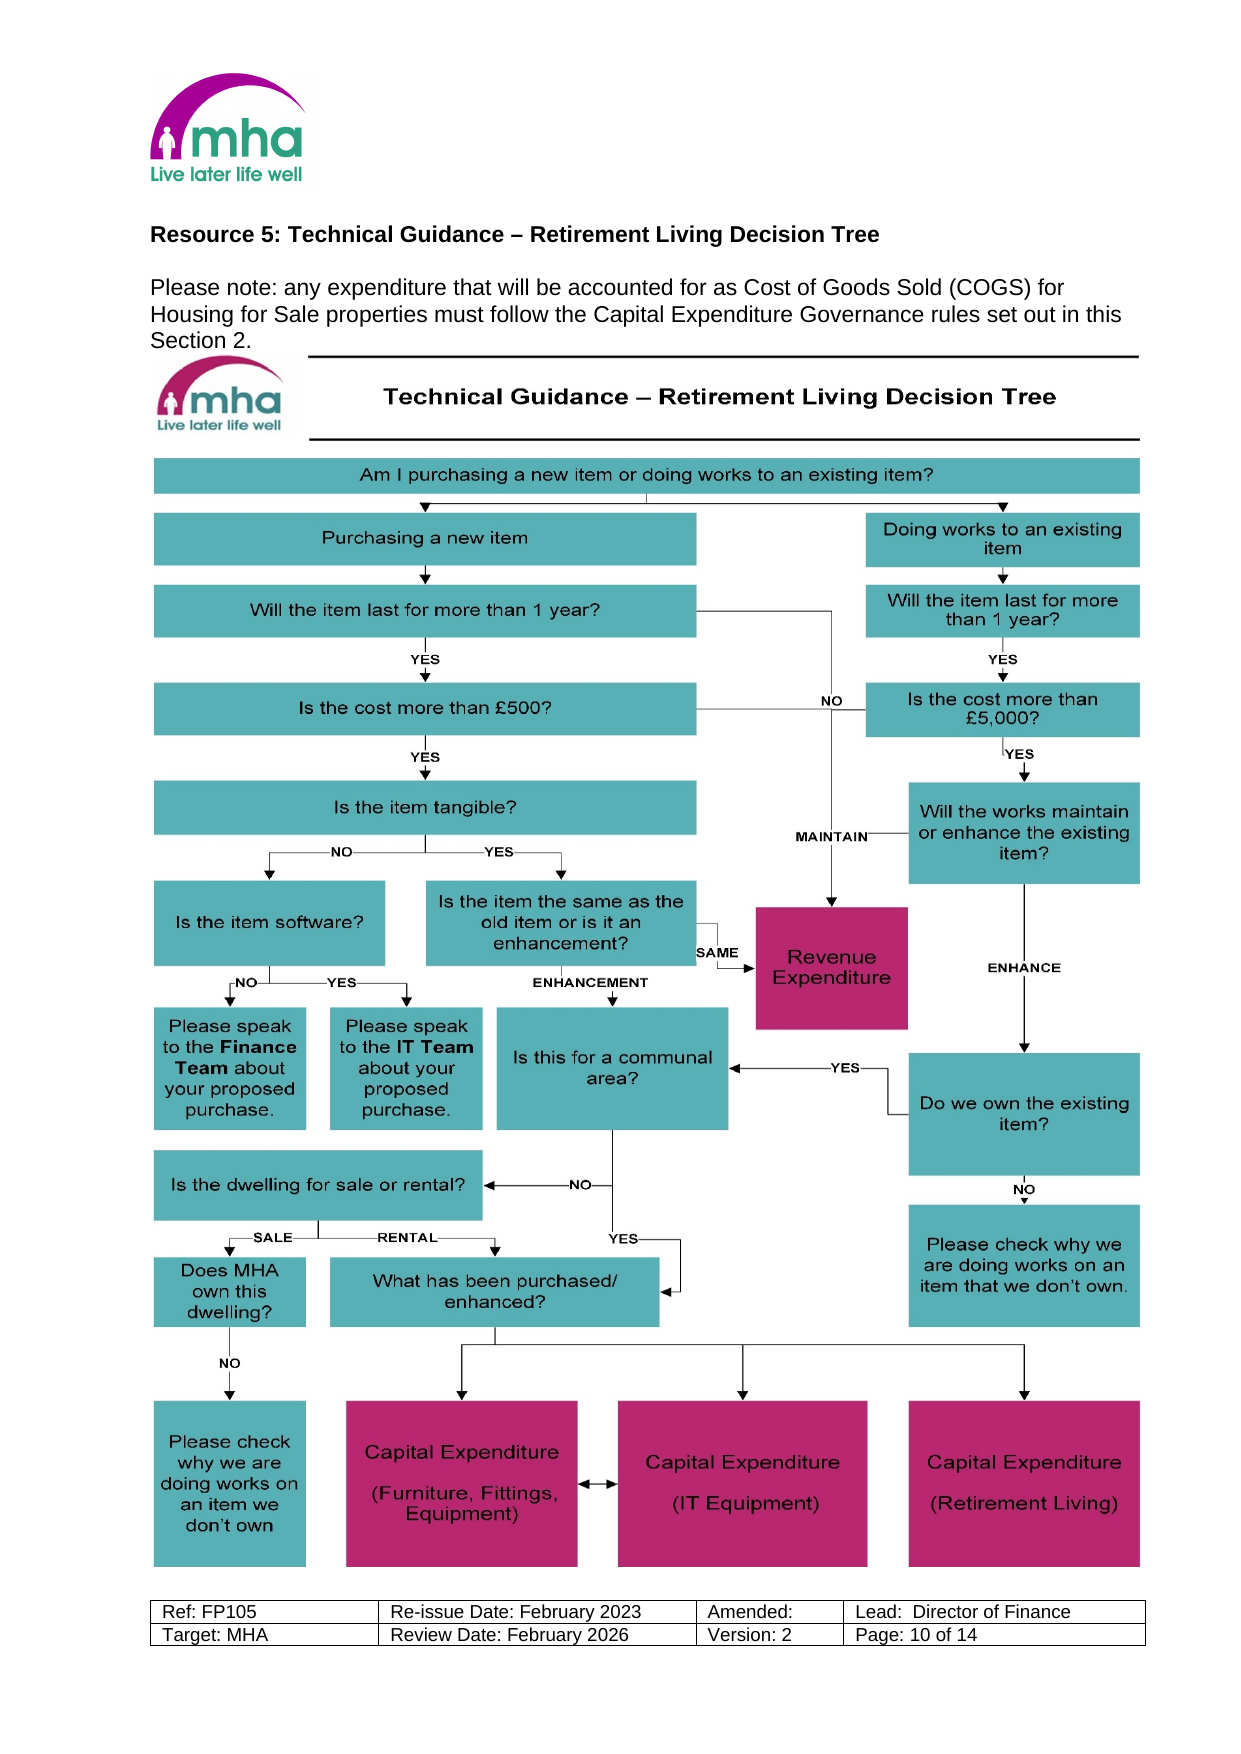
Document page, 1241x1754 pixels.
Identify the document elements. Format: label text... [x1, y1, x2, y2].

text Housing for Sale properties must follow the Capital Expenditure Governance rules set out in this [150, 301, 1146, 327]
subtitle Resource 5: Technical Guidance – Retirement Living Decision Tree [150, 221, 1146, 248]
text Please note: any expenditure that will be accounted for as Cost of Goods Sold (COGS) for [150, 274, 1146, 301]
text Section 2. [150, 327, 1146, 353]
picture [150, 354, 1142, 1564]
picture [150, 73, 327, 191]
